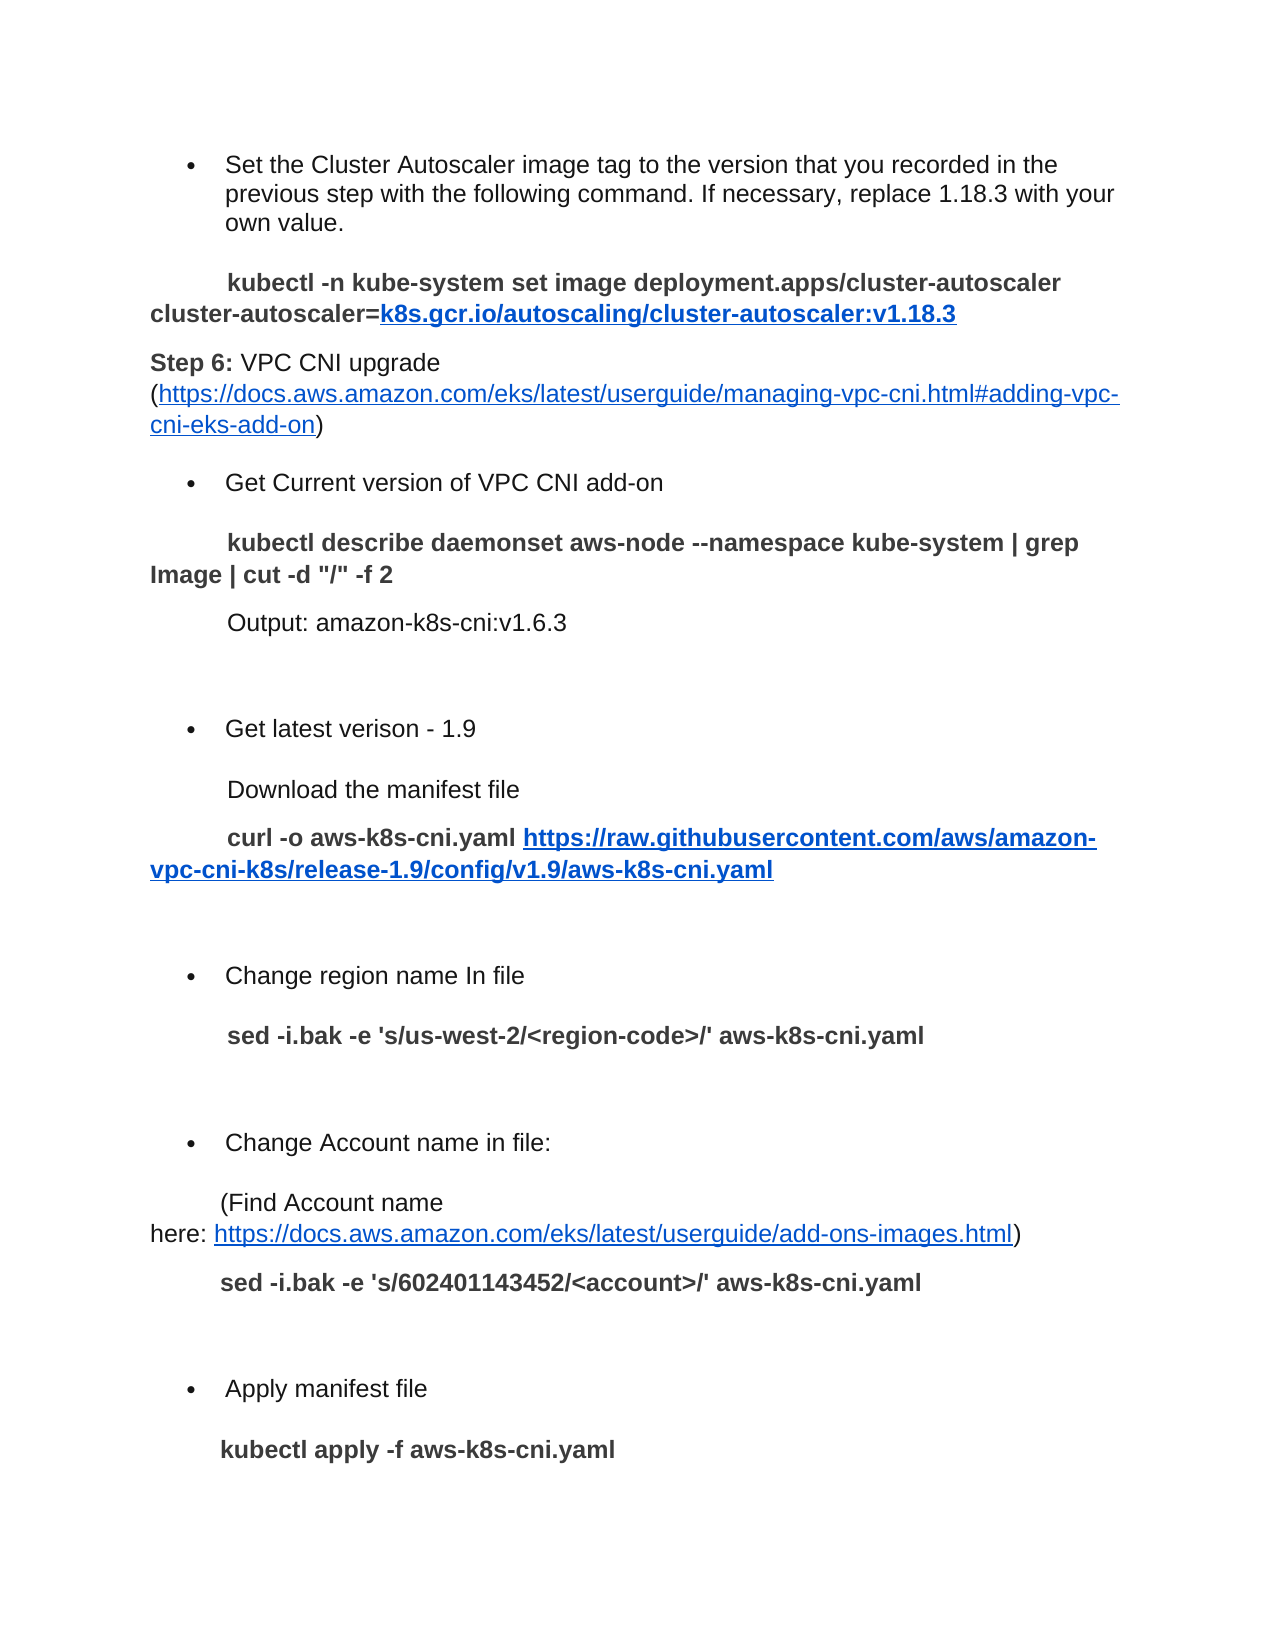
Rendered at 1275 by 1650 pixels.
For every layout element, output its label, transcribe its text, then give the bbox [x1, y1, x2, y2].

list Set the Cluster Autoscaler image tag to the version that you recorded in the previous step with the following command. If necessary, replace 1.18.3 with your own value. [187, 150, 1125, 236]
list Get Current version of VPC CNI add-on [187, 468, 1125, 497]
list Get latest verison - 1.9 [187, 714, 1125, 743]
list Apply manifest file [187, 1374, 1125, 1403]
list Change Account name in file: [187, 1128, 1125, 1156]
text kubectl describe daemonset aws-node --namespace kube-system | grep Image | cut -d "/" -f 2 [150, 526, 1125, 588]
text sed -i.bak -e 's/602401143452/<account>/' aws-k8s-cni.yaml [150, 1265, 1125, 1297]
text Download the manifest file [150, 772, 1125, 804]
text sed -i.bak -e 's/us-west-2/<region-code>/' aws-k8s-cni.yaml [150, 1019, 1125, 1050]
text curl -o aws-k8s-cni.yaml https://raw.githubusercontent.com/aws/amazon-vpc-cni-k8s/release-1.9/config/v1.9/aws-k8s-cni.yaml [150, 821, 1125, 883]
text (Find Account name here: https://docs.aws.amazon.com/eks/latest/userguide/add-ons-images.html) [150, 1186, 1125, 1248]
list Change region name In file [187, 961, 1125, 990]
text kubectl -n kube-system set image deployment.apps/cluster-autoscaler cluster-autoscaler=k8s.gcr.io/autoscaling/cluster-autoscaler:v1.18.3 [150, 265, 1125, 328]
text kubectl apply -f aws-k8s-cni.yaml [150, 1432, 1125, 1463]
text Output: amazon-k8s-cni:v1.6.3 [150, 606, 1125, 637]
text Step 6: VPC CNI upgrade (https://docs.aws.amazon.com/eks/latest/userguide/managing-vpc-cni.html#adding-vpc-cni-eks-add-on) [150, 345, 1125, 439]
